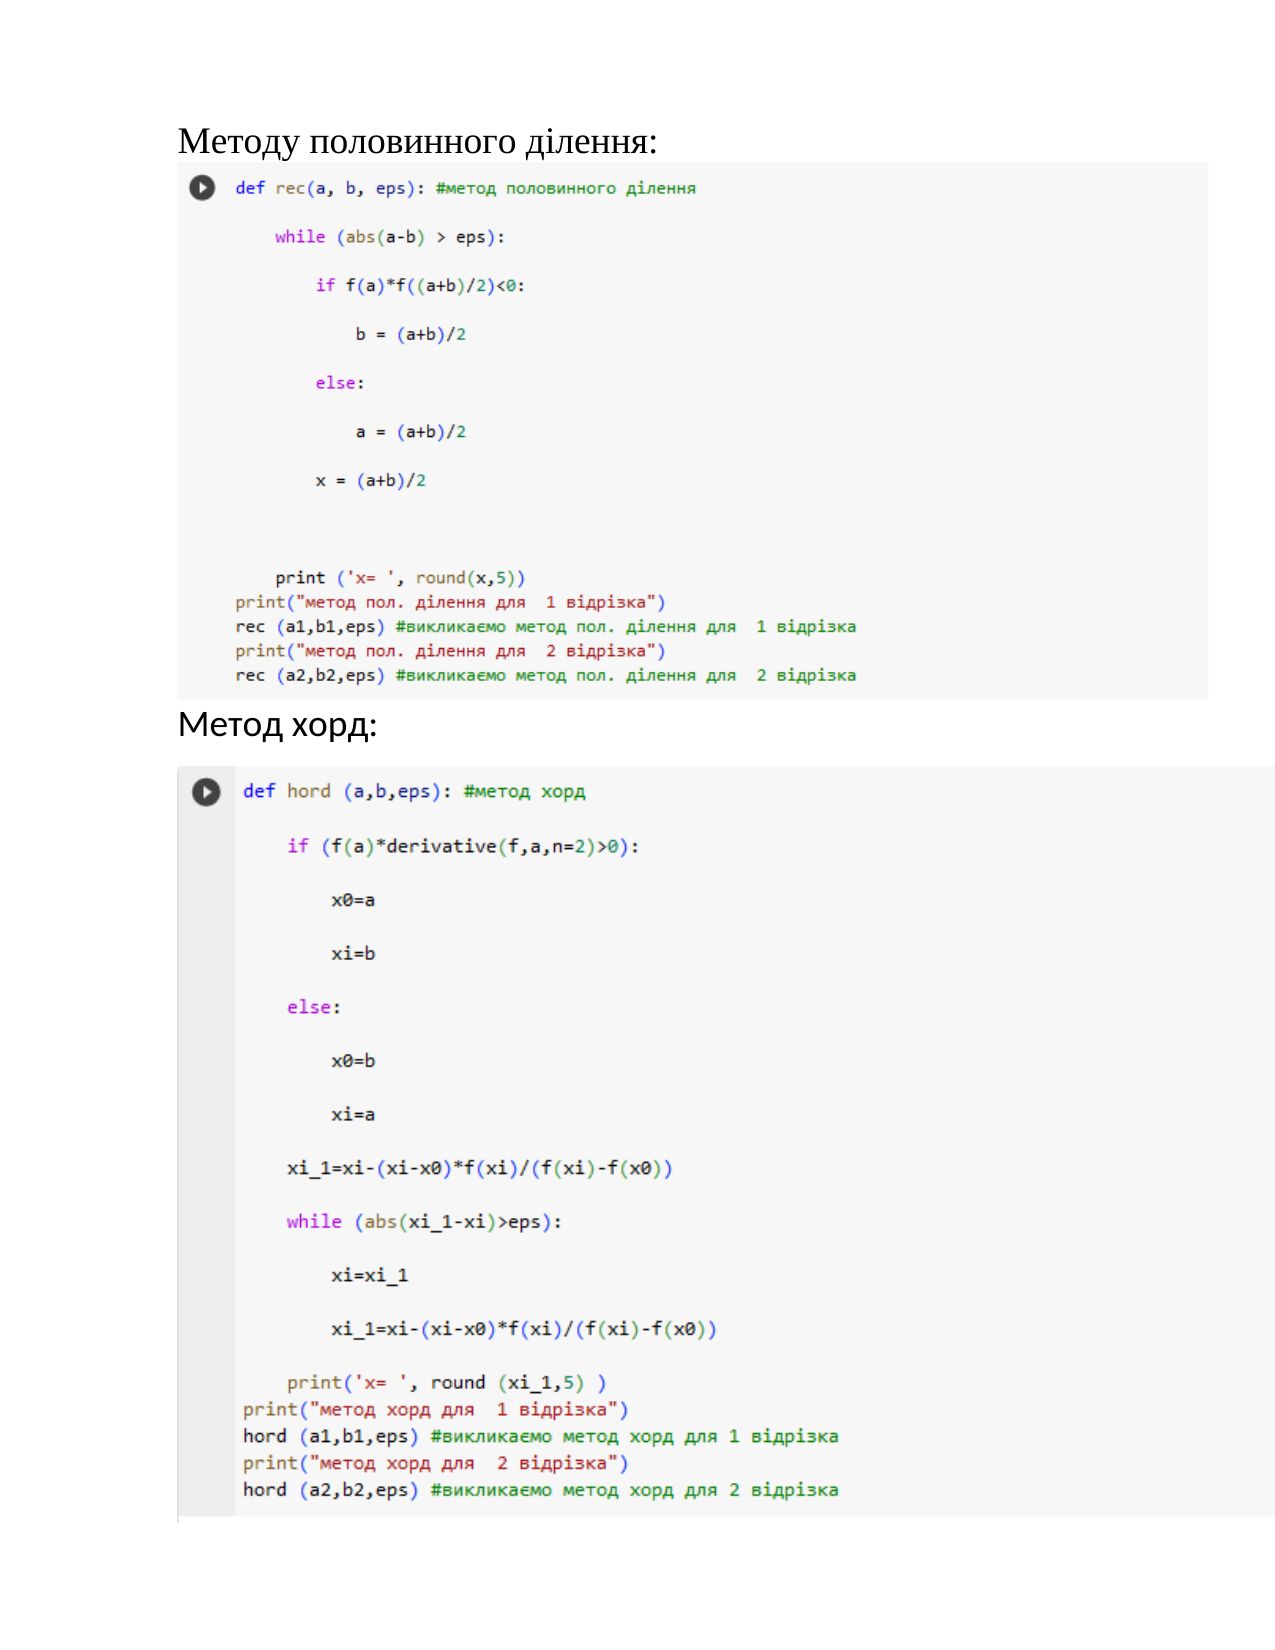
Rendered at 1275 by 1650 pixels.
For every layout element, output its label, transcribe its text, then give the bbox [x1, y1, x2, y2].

text Метод хорд: [177, 701, 1186, 746]
picture [177, 161, 1209, 701]
text Методу половинного ділення: [177, 118, 1186, 161]
picture [177, 766, 1275, 1523]
